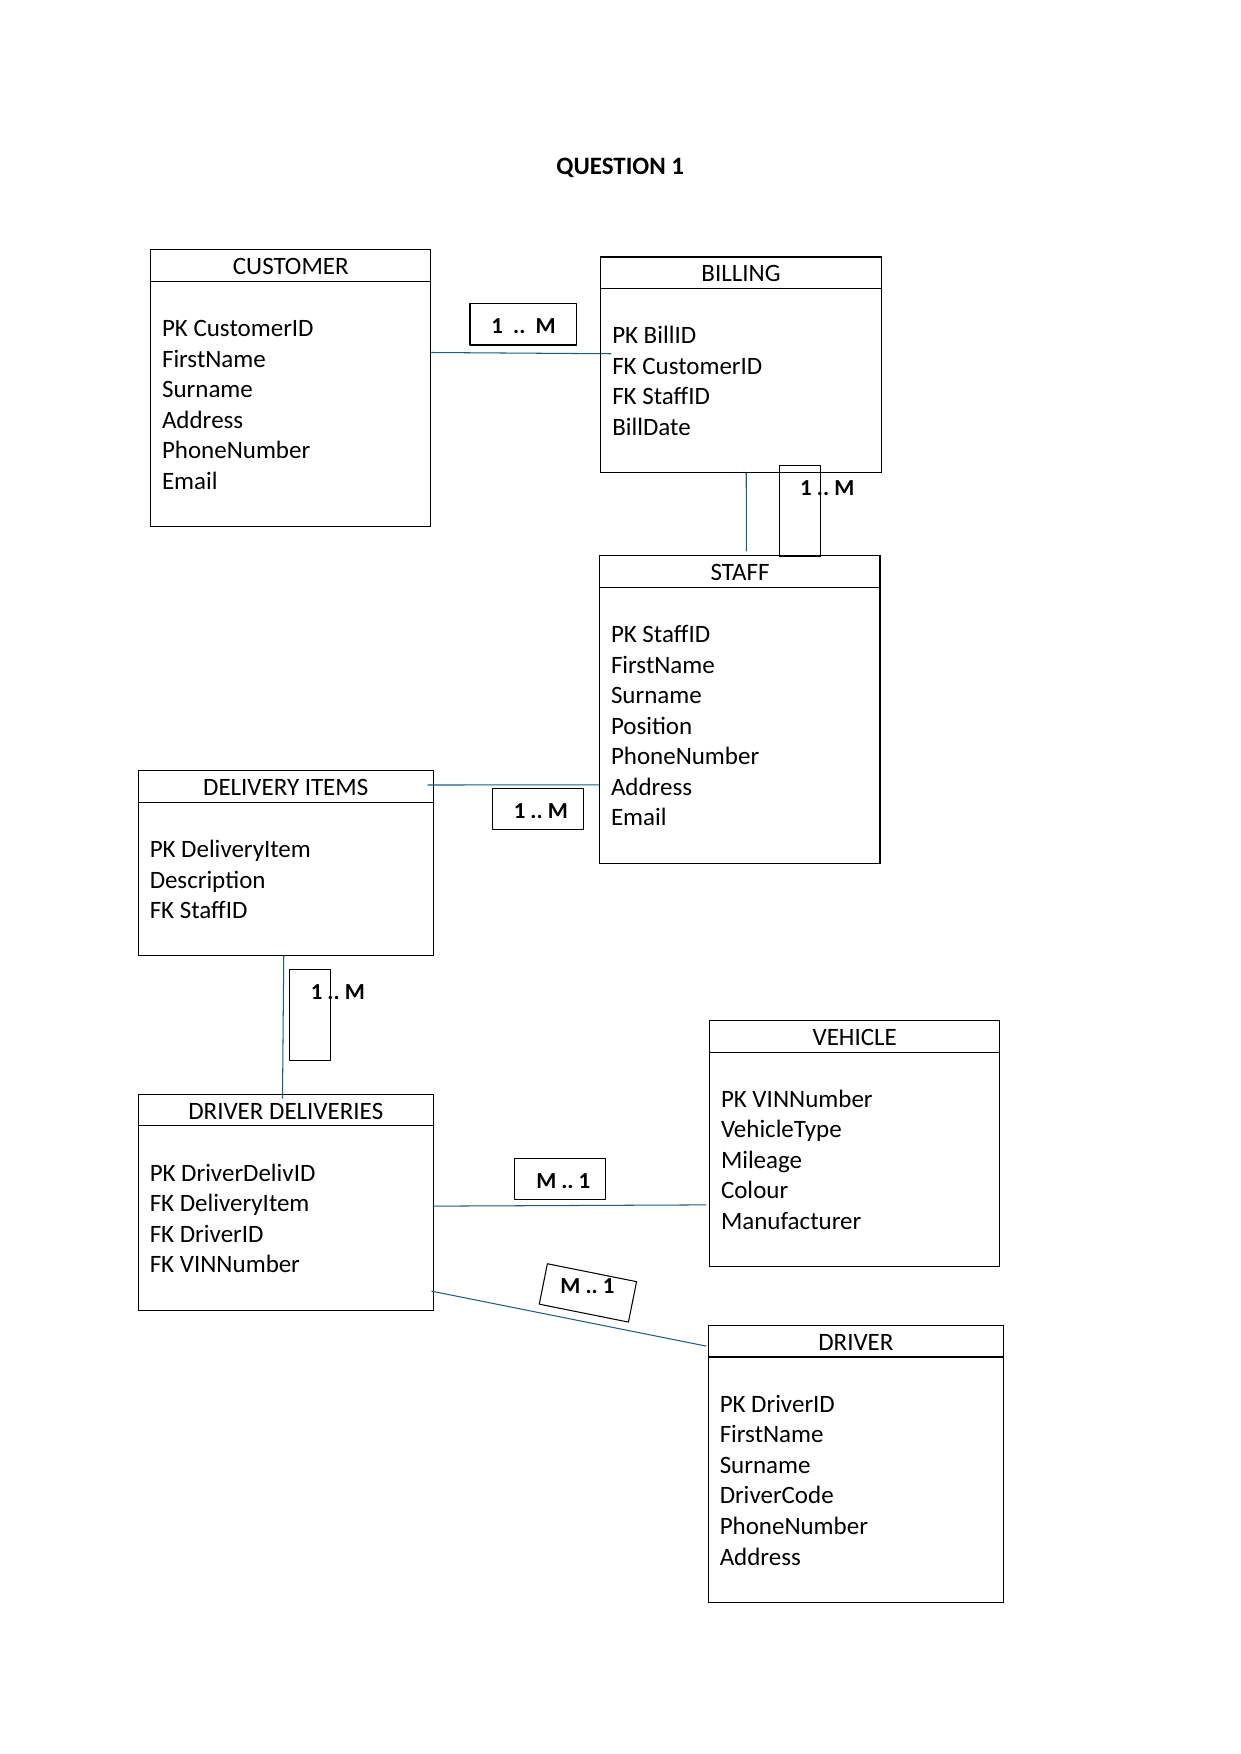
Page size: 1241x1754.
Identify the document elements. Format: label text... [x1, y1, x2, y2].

table_cell PK DriverDelivID FK DeliveryItem FK DriverID FK VINNumber [139, 1126, 433, 1309]
table_header DRIVER DELIVERIES [139, 1095, 433, 1125]
table_header VEHICLE [710, 1021, 999, 1052]
text QUESTION 1 [150, 150, 1090, 181]
table_header DRIVER [709, 1326, 1003, 1356]
table_cell PK VINNumber VehicleType Mileage Colour Manufacturer [710, 1053, 999, 1266]
table_cell PK BillID FK CustomerID FK StaffID BillDate [601, 289, 881, 472]
table_cell PK CustomerID FirstName Surname Address PhoneNumber Email [151, 282, 430, 526]
table_header CUSTOMER [151, 250, 430, 281]
table_cell PK DeliveryItem Description FK StaffID [139, 803, 433, 955]
table_header DELIVERY ITEMS [139, 771, 433, 802]
table_cell PK DriverID FirstName Surname DriverCode PhoneNumber Address [709, 1358, 1003, 1602]
table_cell PK StaffID FirstName Surname Position PhoneNumber Address Email [600, 588, 879, 862]
table_header STAFF [600, 556, 879, 587]
table_header BILLING [601, 258, 881, 288]
